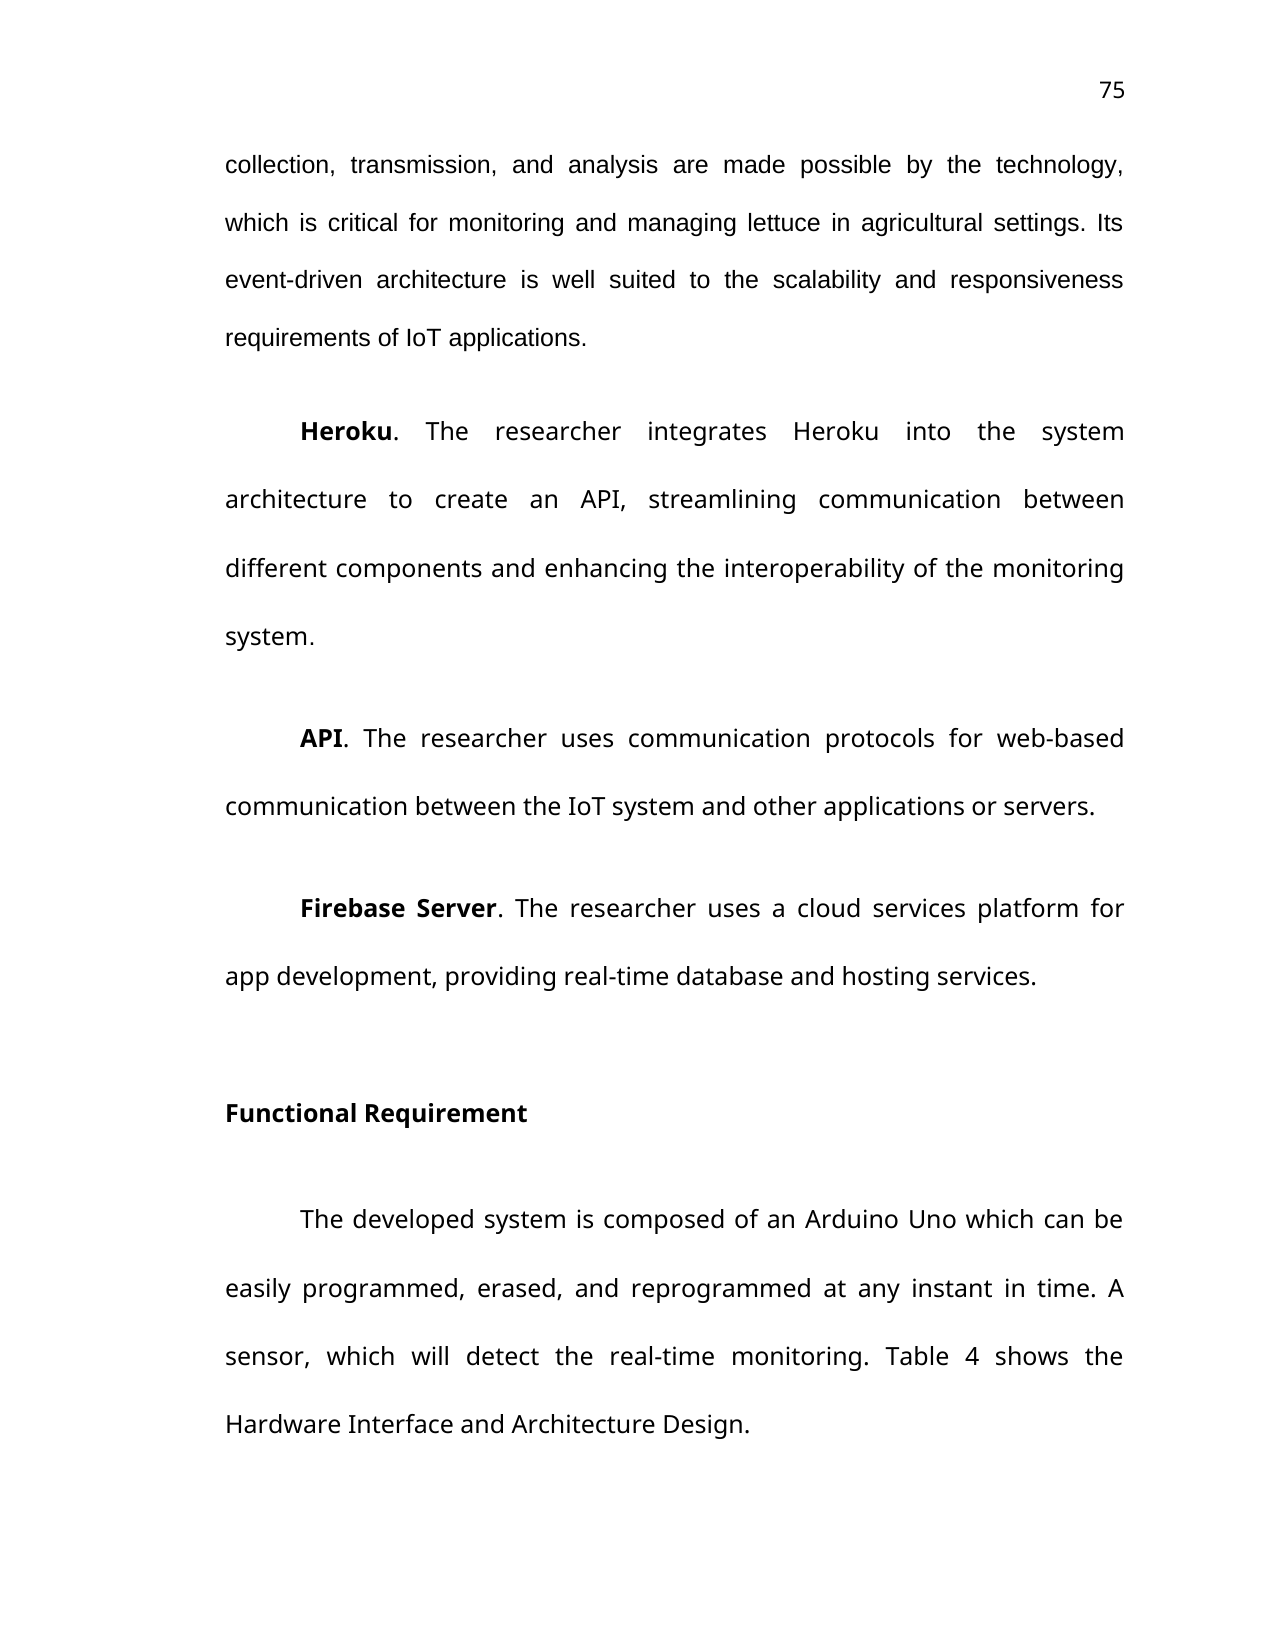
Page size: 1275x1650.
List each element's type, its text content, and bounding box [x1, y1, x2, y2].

text API. The researcher uses communication protocols for web-based communication between the IoT system and other applications or servers. [225, 721, 1125, 823]
text Firebase Server. The researcher uses a cloud services platform for app development, providing real-time database and hosting services. [225, 891, 1125, 993]
text The developed system is composed of an Arduino Uno which can be easily programmed, erased, and reprogrammed at any instant in time. A sensor, which will detect the real-time monitoring. Table 4 shows the Hardware Interface and Architecture Design. [225, 1202, 1125, 1441]
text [225, 150, 1125, 351]
text Functional Requirement [225, 1095, 1125, 1129]
text Heroku. The researcher integrates Heroku into the system architecture to create an API, streamlining communication between different components and enhancing the interoperability of the monitoring system. [225, 414, 1125, 652]
